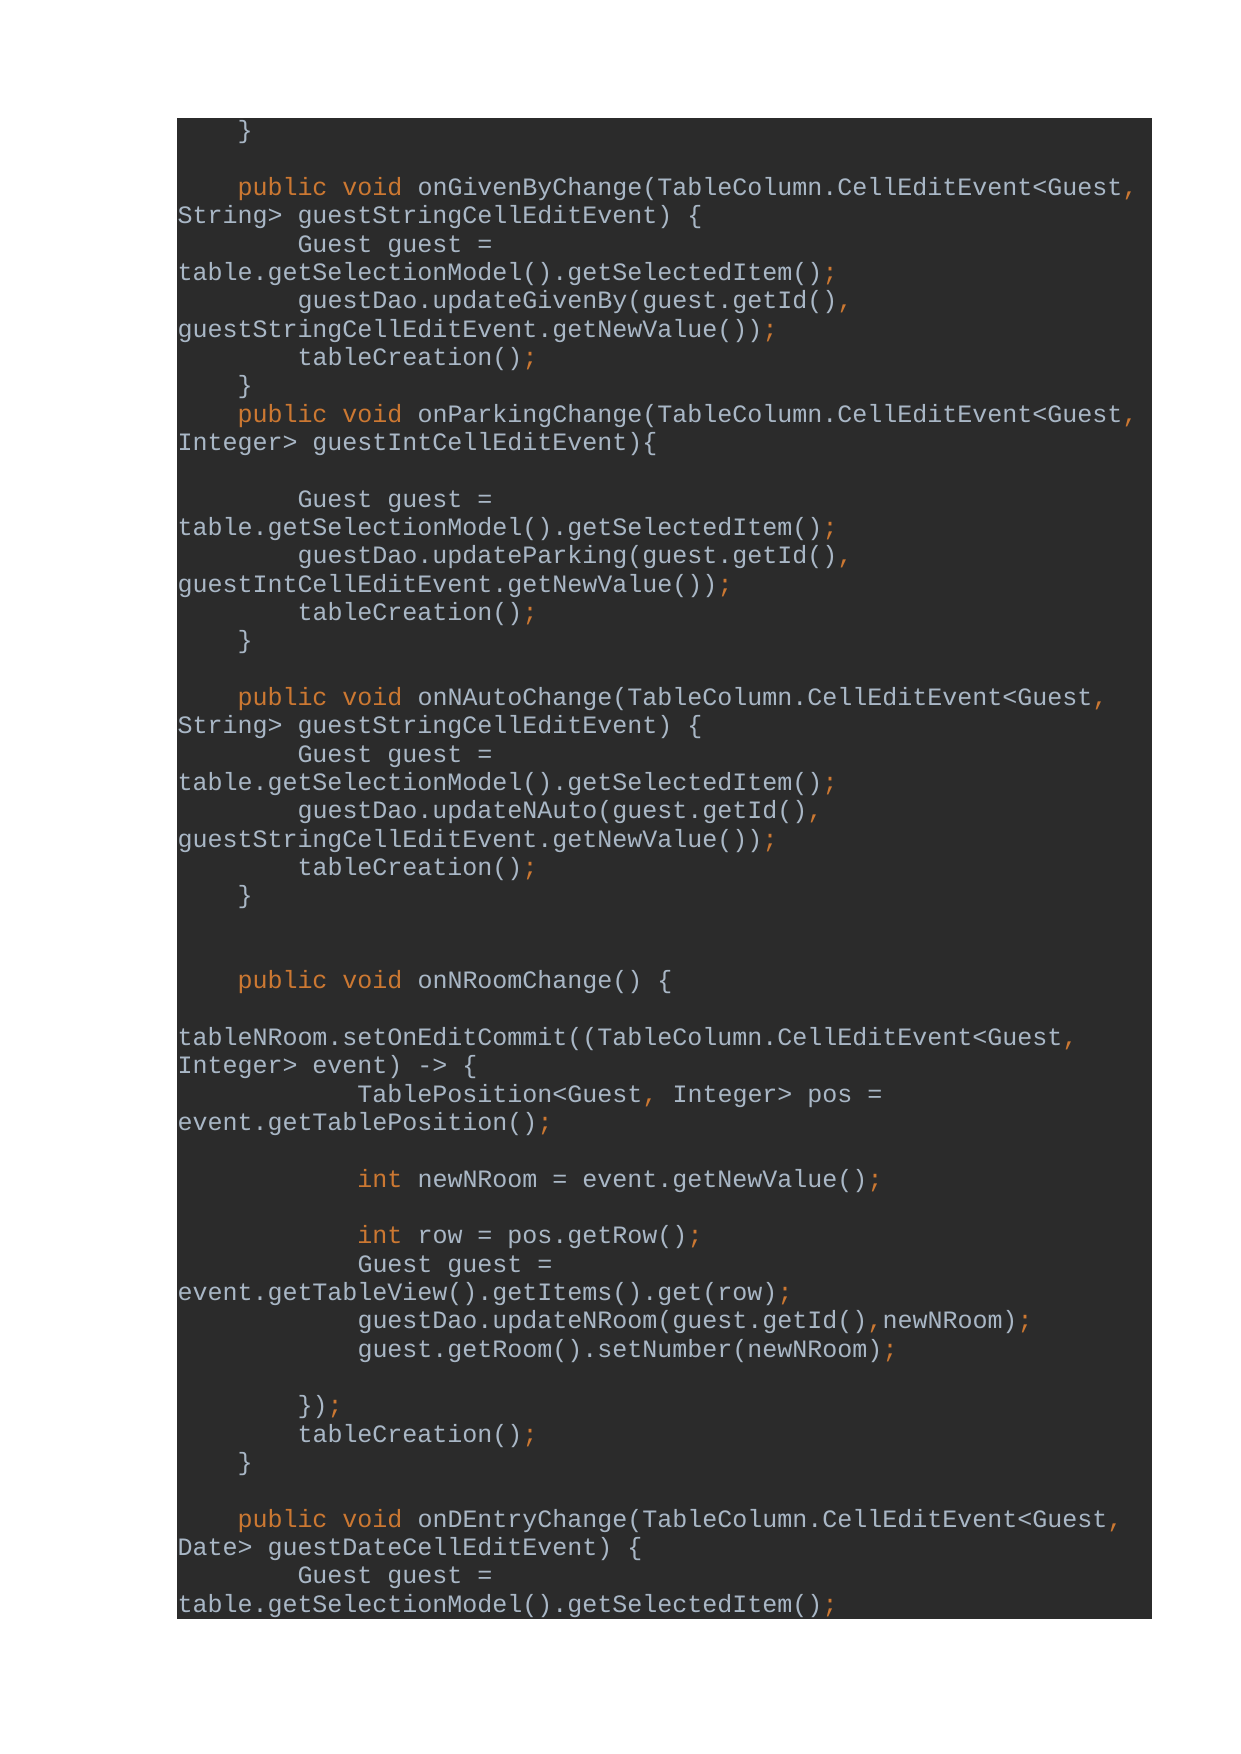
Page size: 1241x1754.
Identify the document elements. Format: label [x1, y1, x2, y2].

text [177, 118, 1152, 1619]
